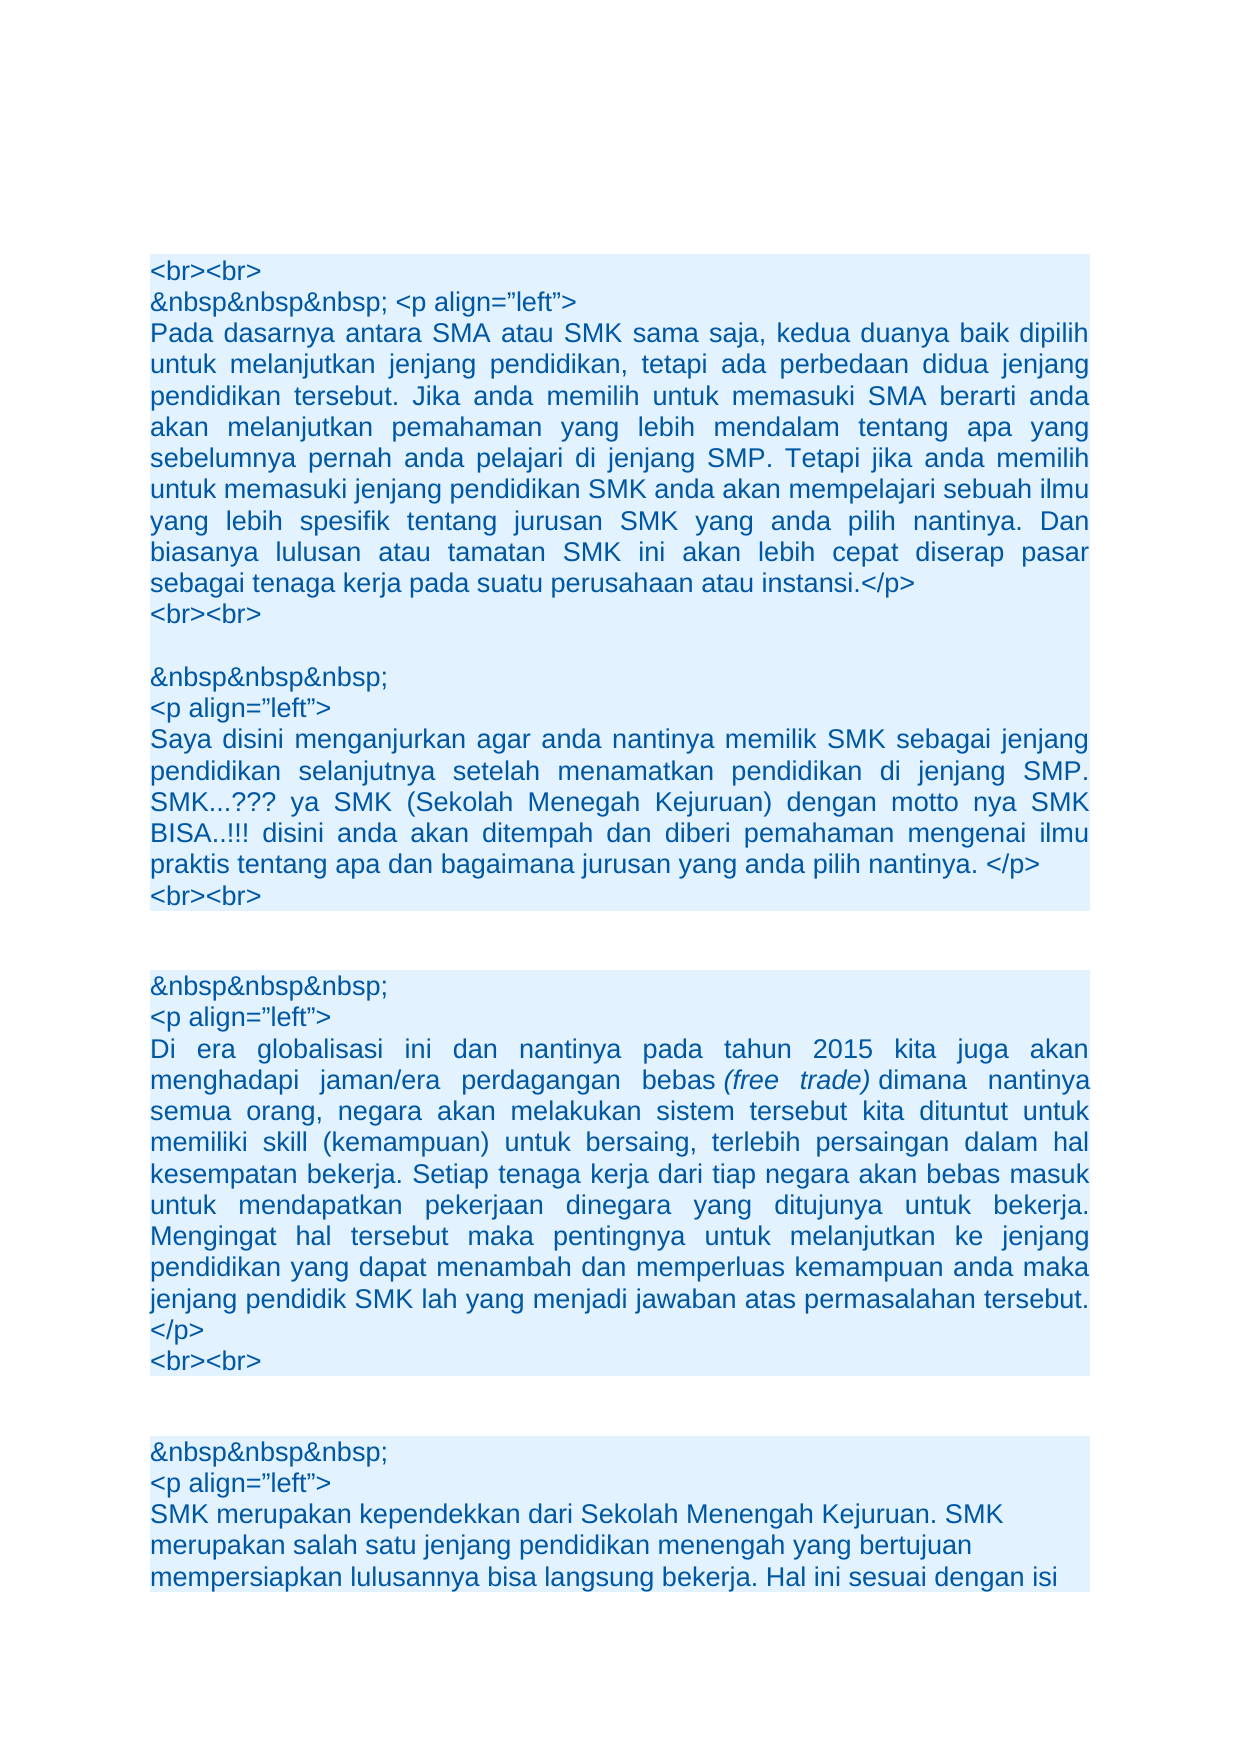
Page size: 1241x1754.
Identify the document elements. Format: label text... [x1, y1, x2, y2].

text &nbsp&nbsp&nbsp; [150, 661, 1090, 692]
text <p align=”left”> [150, 692, 1090, 723]
text &nbsp&nbsp&nbsp; [150, 1436, 1090, 1467]
text <br><br> [150, 254, 1090, 286]
text <p align=”left”> [150, 1001, 1090, 1033]
text <br><br> [150, 879, 1090, 911]
text Di era globalisasi ini dan nantinya pada tahun 2015 kita juga akan menghadapi jaman/era perdagangan bebas (free trade) dimana nantinya semua orang, negara akan melakukan sistem tersebut kita dituntut untuk memiliki skill (kemampuan) untuk bersaing, terlebih persaingan dalam hal kesempatan bekerja. Setiap tenaga kerja dari tiap negara akan bebas masuk untuk mendapatkan pekerjaan dinegara yang ditujunya untuk bekerja. Mengingat hal tersebut maka pentingnya untuk melanjutkan ke jenjang pendidikan yang dapat menambah dan memperluas kemampuan anda maka jenjang pendidik SMK lah yang menjadi jawaban atas permasalahan tersebut. </p> [150, 1033, 1090, 1345]
text <p align=”left”> [150, 1467, 1090, 1498]
text Pada dasarnya antara SMA atau SMK sama saja, kedua duanya baik dipilih untuk melanjutkan jenjang pendidikan, tetapi ada perbedaan didua jenjang pendidikan tersebut. Jika anda memilih untuk memasuki SMA berarti anda akan melanjutkan pemahaman yang lebih mendalam tentang apa yang sebelumnya pernah anda pelajari di jenjang SMP. Tetapi jika anda memilih untuk memasuki jenjang pendidikan SMK anda akan mempelajari sebuah ilmu yang lebih spesifik tentang jurusan SMK yang anda pilih nantinya. Dan biasanya lulusan atau tamatan SMK ini akan lebih cepat diserap pasar sebagai tenaga kerja pada suatu perusahaan atau instansi.</p> [150, 317, 1090, 598]
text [150, 1498, 1090, 1592]
text <br><br> [150, 598, 1090, 629]
text <br><br> [150, 1345, 1090, 1376]
text Saya disini menganjurkan agar anda nantinya memilik SMK sebagai jenjang pendidikan selanjutnya setelah menamatkan pendidikan di jenjang SMP. SMK...??? ya SMK (Sekolah Menegah Kejuruan) dengan motto nya SMK BISA..!!! disini anda akan ditempah dan diberi pemahaman mengenai ilmu praktis tentang apa dan bagaimana jurusan yang anda pilih nantinya. </p> [150, 723, 1090, 879]
text &nbsp&nbsp&nbsp; <p align=”left”> [150, 286, 1090, 317]
text &nbsp&nbsp&nbsp; [150, 970, 1090, 1001]
